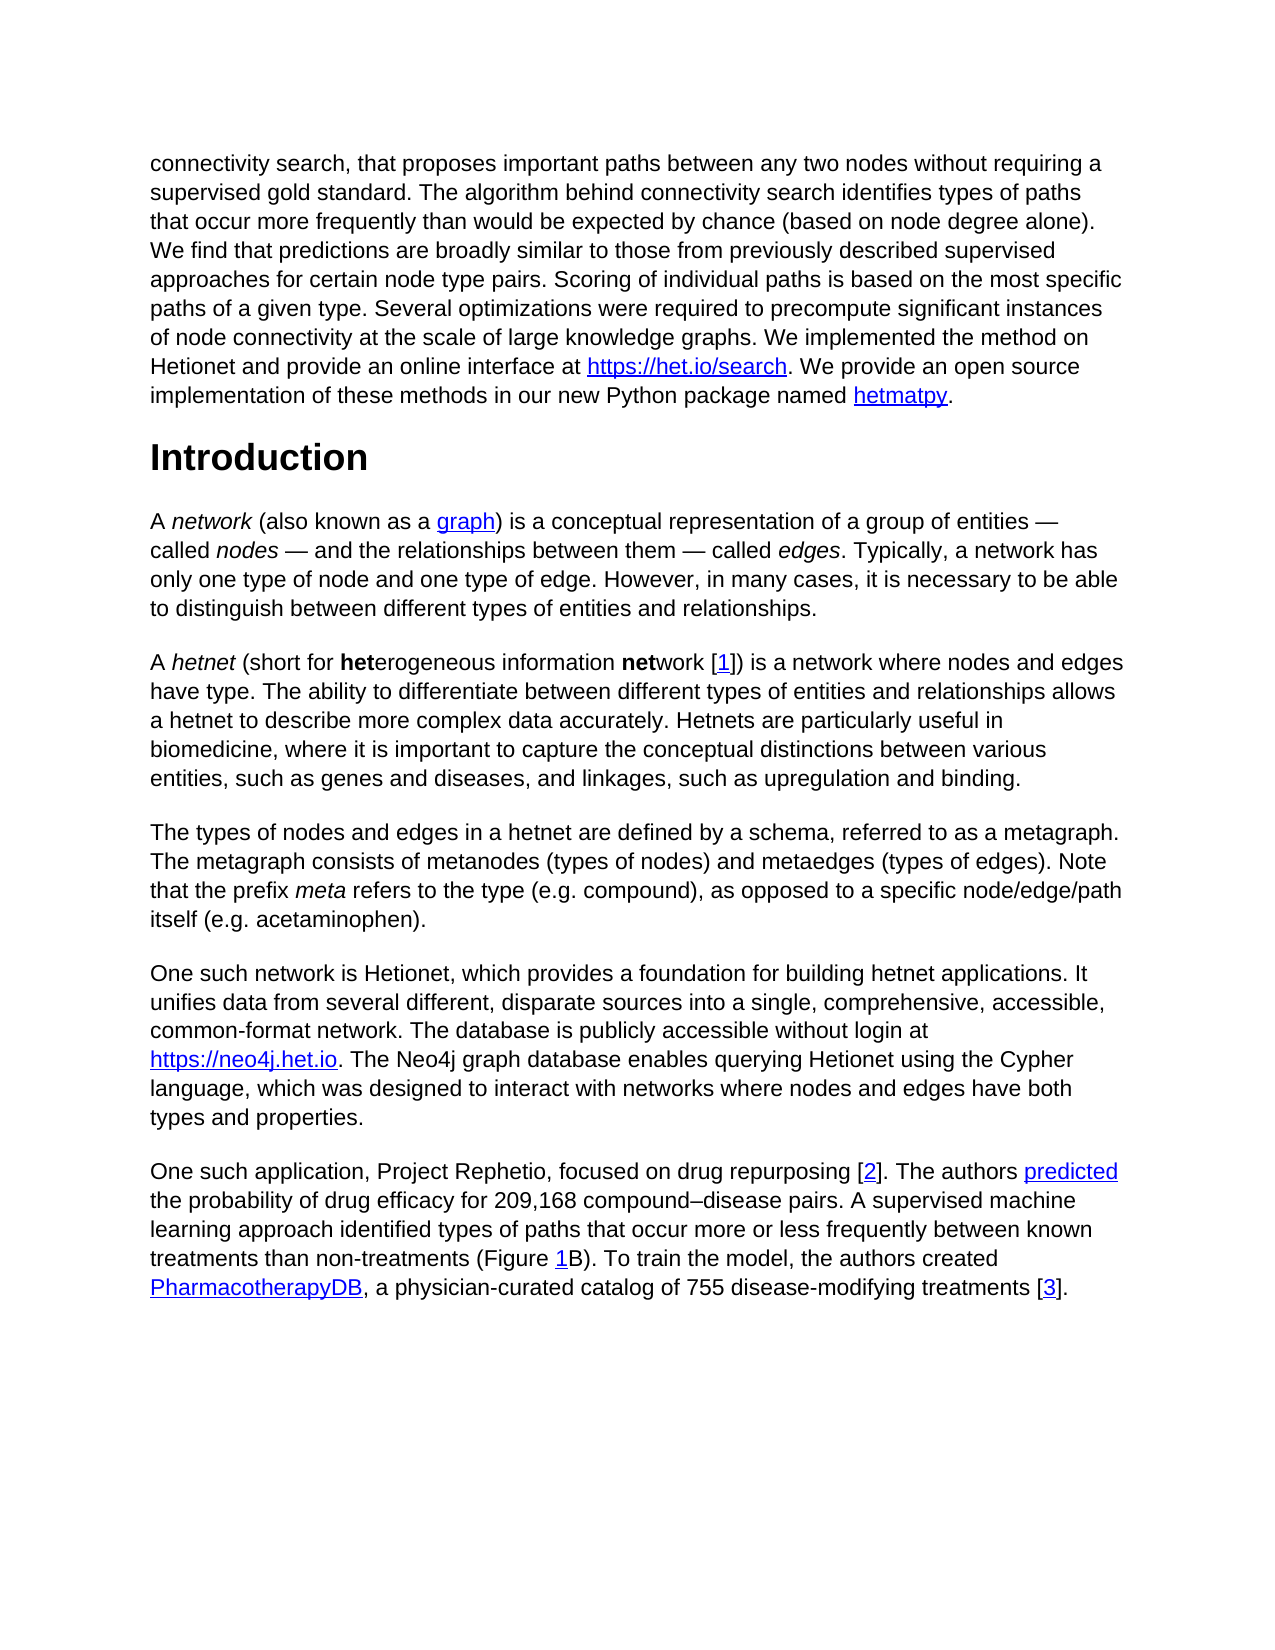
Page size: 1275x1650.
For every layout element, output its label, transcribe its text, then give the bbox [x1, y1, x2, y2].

text One such application, Project Rephetio, focused on drug repurposing [2]. The authors predicted the probability of drug efficacy for 209,168 compound–disease pairs. A supervised machine learning approach identified types of paths that occur more or less frequently between known treatments than non-treatments (Figure 1B). To train the model, the authors created PharmacotherapyDB, a physician-curated catalog of 755 disease-modifying treatments [3]. [150, 1158, 1125, 1300]
text One such network is Hetionet, which provides a foundation for building hetnet applications. It unifies data from several different, disparate sources into a single, comprehensive, accessible, common-format network. The database is publicly accessible without login at https://neo4j.het.io. The Neo4j graph database enables querying Hetionet using the Cypher language, which was designed to interact with networks where nodes and edges have both types and properties. [150, 959, 1125, 1131]
text The types of nodes and edges in a hetnet are defined by a schema, referred to as a metagraph. The metagraph consists of metanodes (types of nodes) and metaedges (types of edges). Note that the prefix meta refers to the type (e.g. compound), as opposed to a specific node/edge/path itself (e.g. acetaminophen). [150, 819, 1125, 932]
subtitle Introduction [150, 436, 1125, 479]
text A hetnet (short for heterogeneous information network [1]) is a network where nodes and edges have type. The ability to differentiate between different types of entities and relationships allows a hetnet to describe more complex data accurately. Hetnets are particularly useful in biomedicine, where it is important to capture the conceptual distinctions between various entities, such as genes and diseases, and linkages, such as upregulation and binding. [150, 649, 1125, 791]
text A network (also known as a graph) is a conceptual representation of a group of entities — called nodes — and the relationships between them — called edges. Typically, a network has only one type of node and one type of edge. However, in many cases, it is necessary to be able to distinguish between different types of entities and relationships. [150, 508, 1125, 621]
